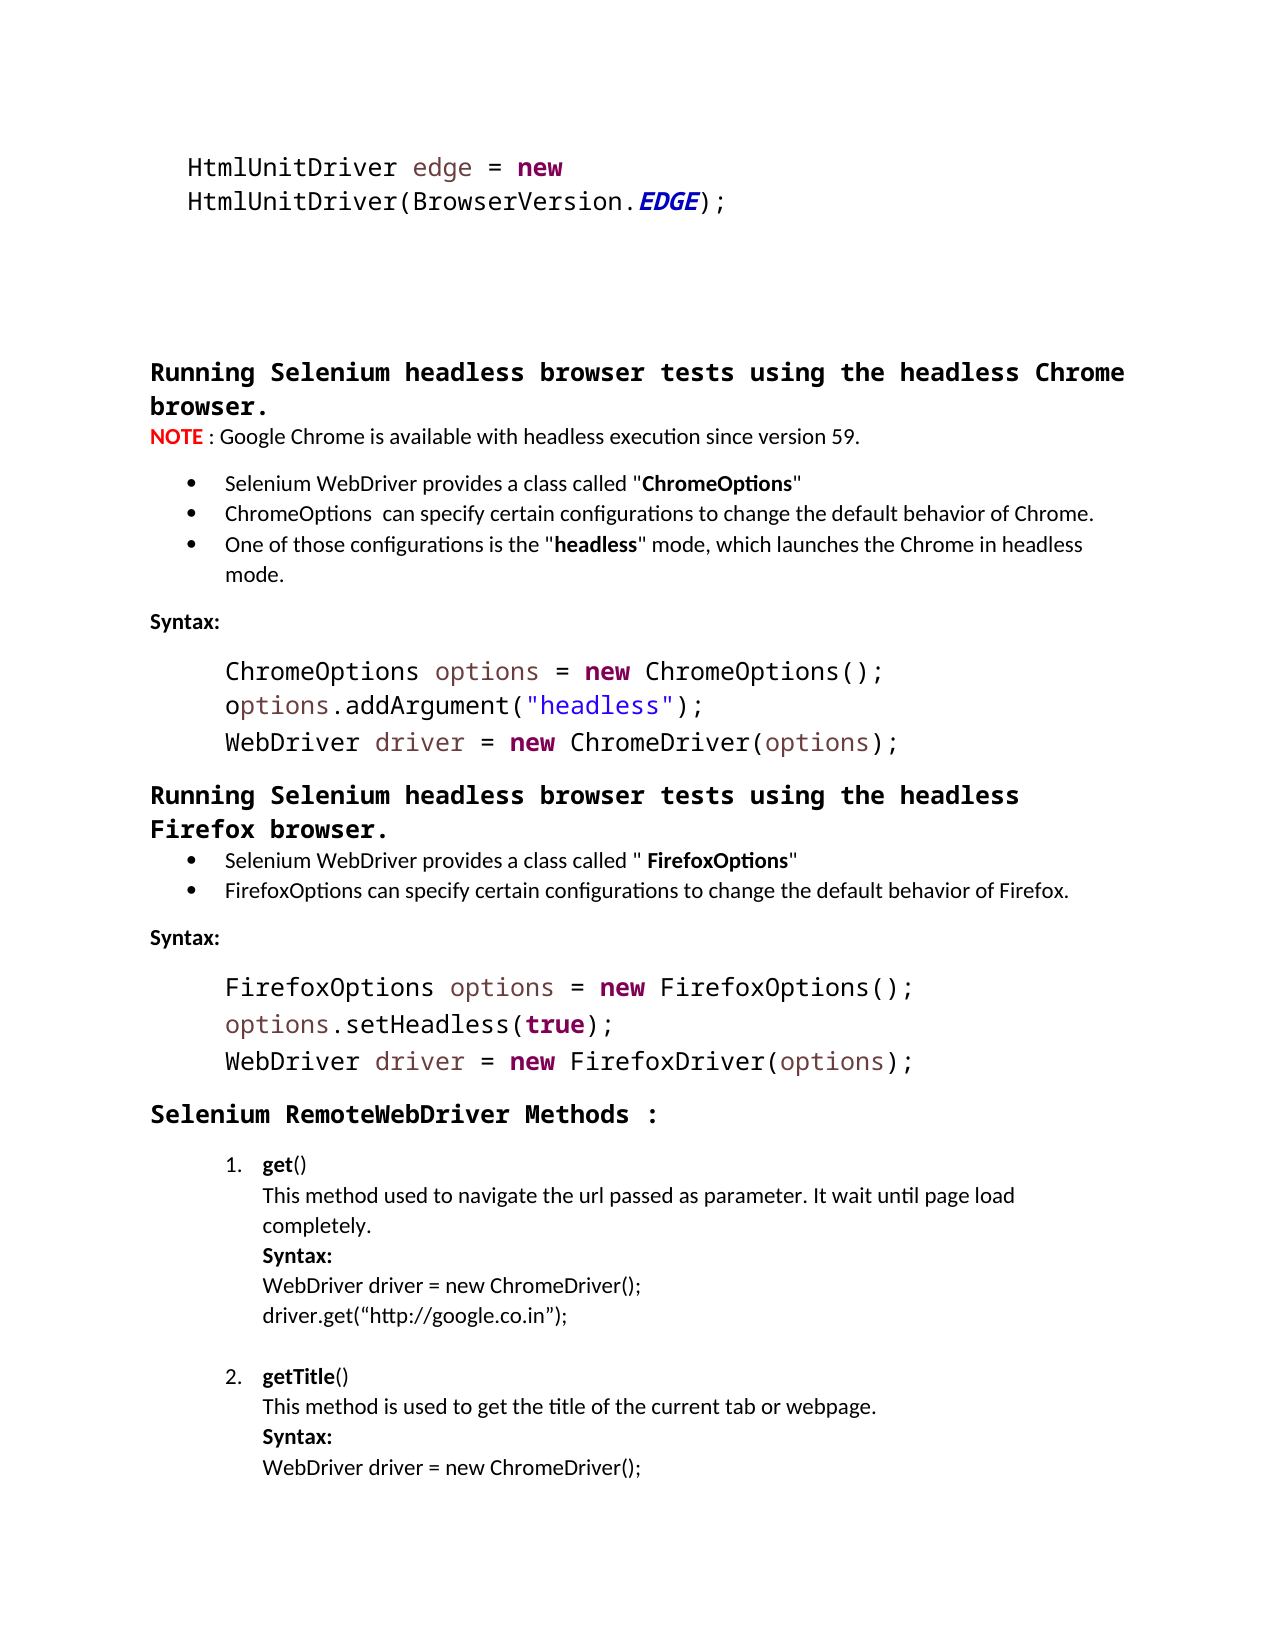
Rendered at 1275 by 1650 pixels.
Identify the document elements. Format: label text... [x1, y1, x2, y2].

text Syntax: [150, 923, 1125, 951]
text options.addArgument("headless"); WebDriver driver = new ChromeDriver(options); [225, 688, 1125, 759]
text Syntax: [150, 607, 1125, 635]
list get() [225, 1151, 1125, 1178]
list FirefoxOptions can specify certain configurations to change the default behavior of Firefox. [187, 876, 1125, 904]
list This method used to navigate the url passed as parameter. It wait until page load completely. [262, 1181, 1125, 1239]
text Running Selenium headless browser tests using the headless Firefox browser. [150, 778, 1125, 846]
list ChromeOptions can specify certain configurations to change the default behavior of Chrome. [187, 499, 1125, 528]
list Selenium WebDriver provides a class called "ChromeOptions" [187, 469, 1125, 497]
list Selenium WebDriver provides a class called " FirefoxOptions" [187, 846, 1125, 874]
text FirefoxOptions options = new FirefoxOptions(); options.setHeadless(true); WebDriver driver = new FirefoxDriver(options); [225, 970, 1125, 1078]
list This method is used to get the title of the current tab or webpage. [262, 1392, 1125, 1420]
list WebDriver driver = new ChromeDriver(); [262, 1271, 1125, 1299]
text HtmlUnitDriver edge = new HtmlUnitDriver(BrowserVersion.EDGE); [187, 150, 1125, 218]
list One of those configurations is the "headless" mode, which launches the Chrome in headless mode. [187, 530, 1125, 588]
text Selenium RemoteWebDriver Methods : [150, 1097, 1125, 1131]
list driver.get(“http://google.co.in”); [262, 1302, 1125, 1329]
text Running Selenium headless browser tests using the headless Chrome browser. [150, 354, 1125, 422]
text ChromeOptions options = new ChromeOptions(); [150, 654, 1125, 688]
list WebDriver driver = new ChromeDriver(); [262, 1453, 1125, 1481]
list Syntax: [262, 1241, 1125, 1269]
list Syntax: [262, 1422, 1125, 1450]
text NOTE : Google Chrome is available with headless execution since version 59. [150, 422, 1125, 451]
list getTitle() [225, 1362, 1125, 1390]
